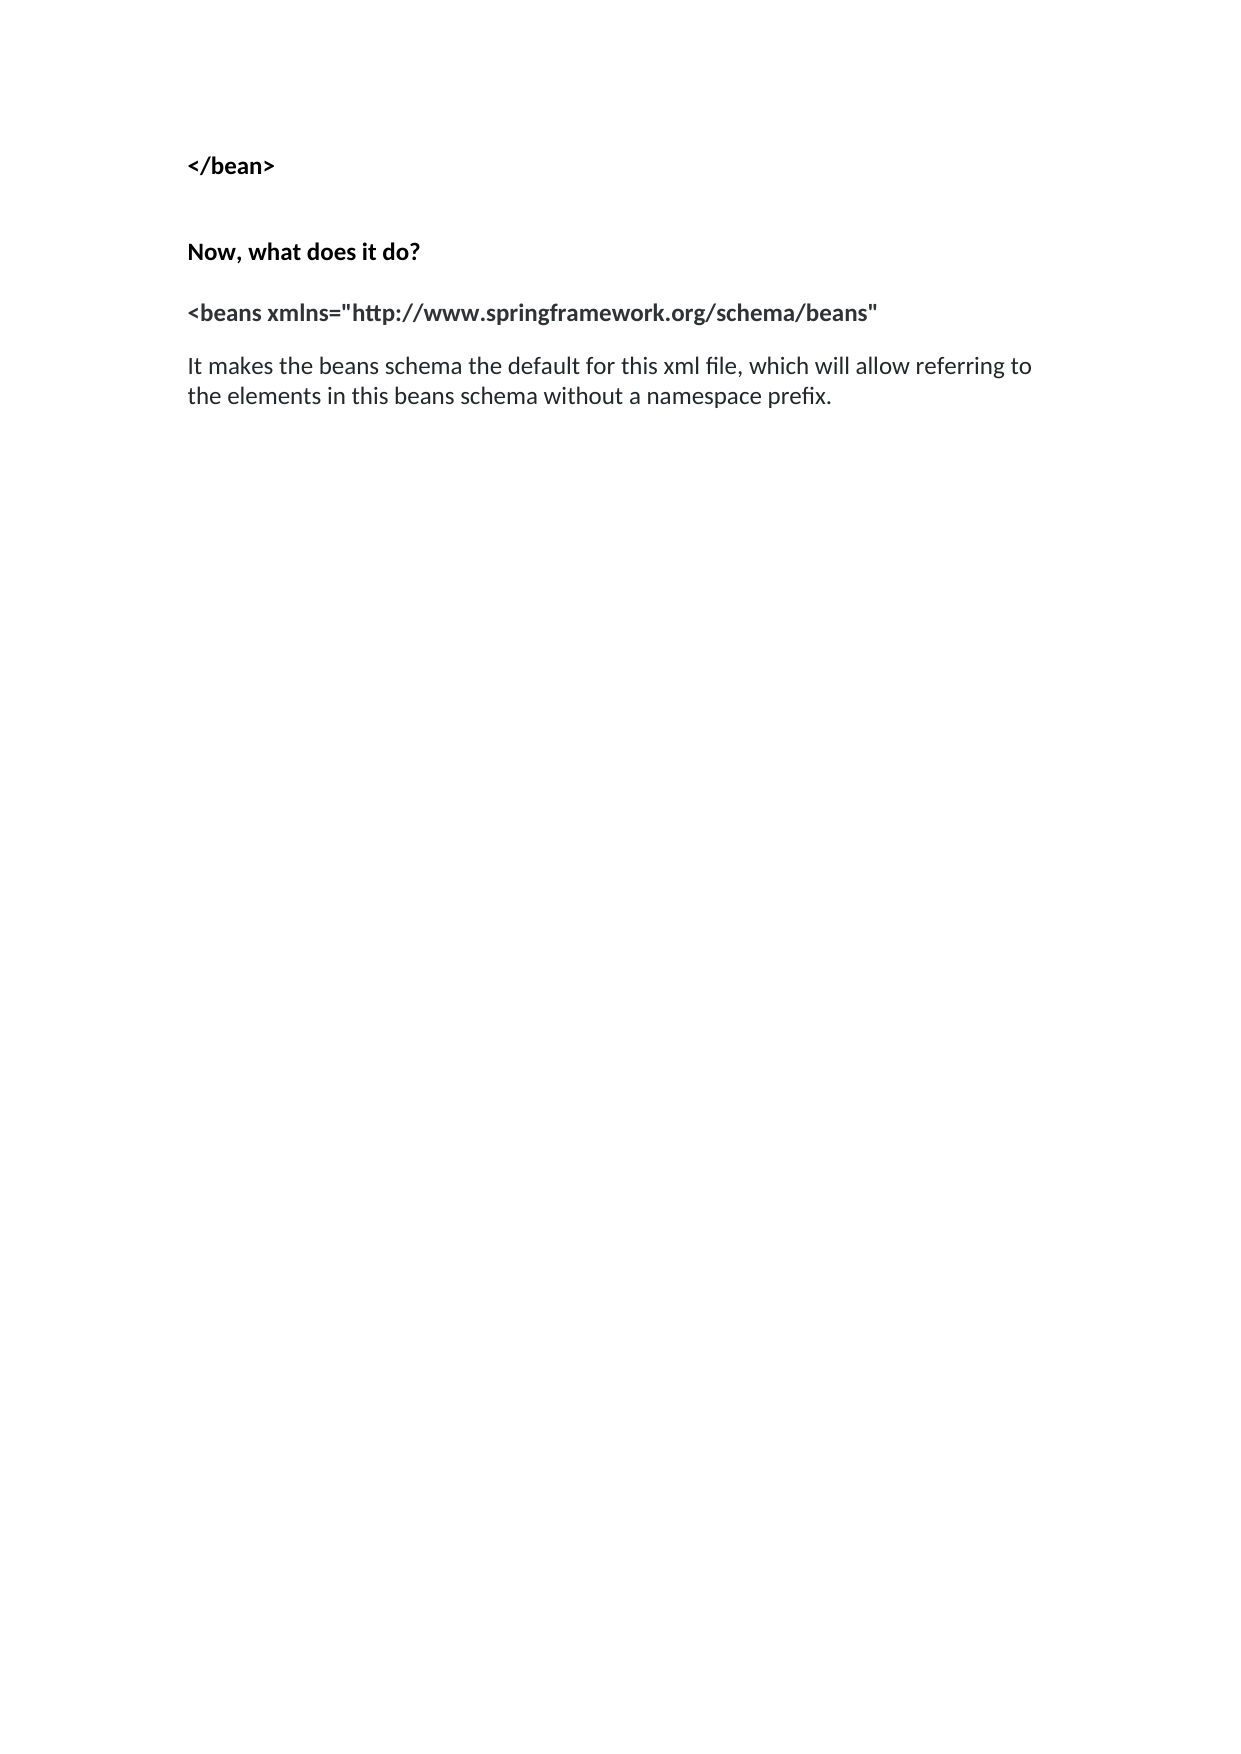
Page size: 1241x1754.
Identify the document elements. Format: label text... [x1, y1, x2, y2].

text It makes the beans schema the default for this xml file, which will allow referring to the elements in this beans schema without a namespace prefix. [833, 350, 1053, 411]
text <beans xmlns="http://www.springframework.org/schema/beans" [187, 297, 1053, 328]
text </bean> [187, 150, 1053, 181]
text Now, what does it do? [187, 236, 1053, 267]
